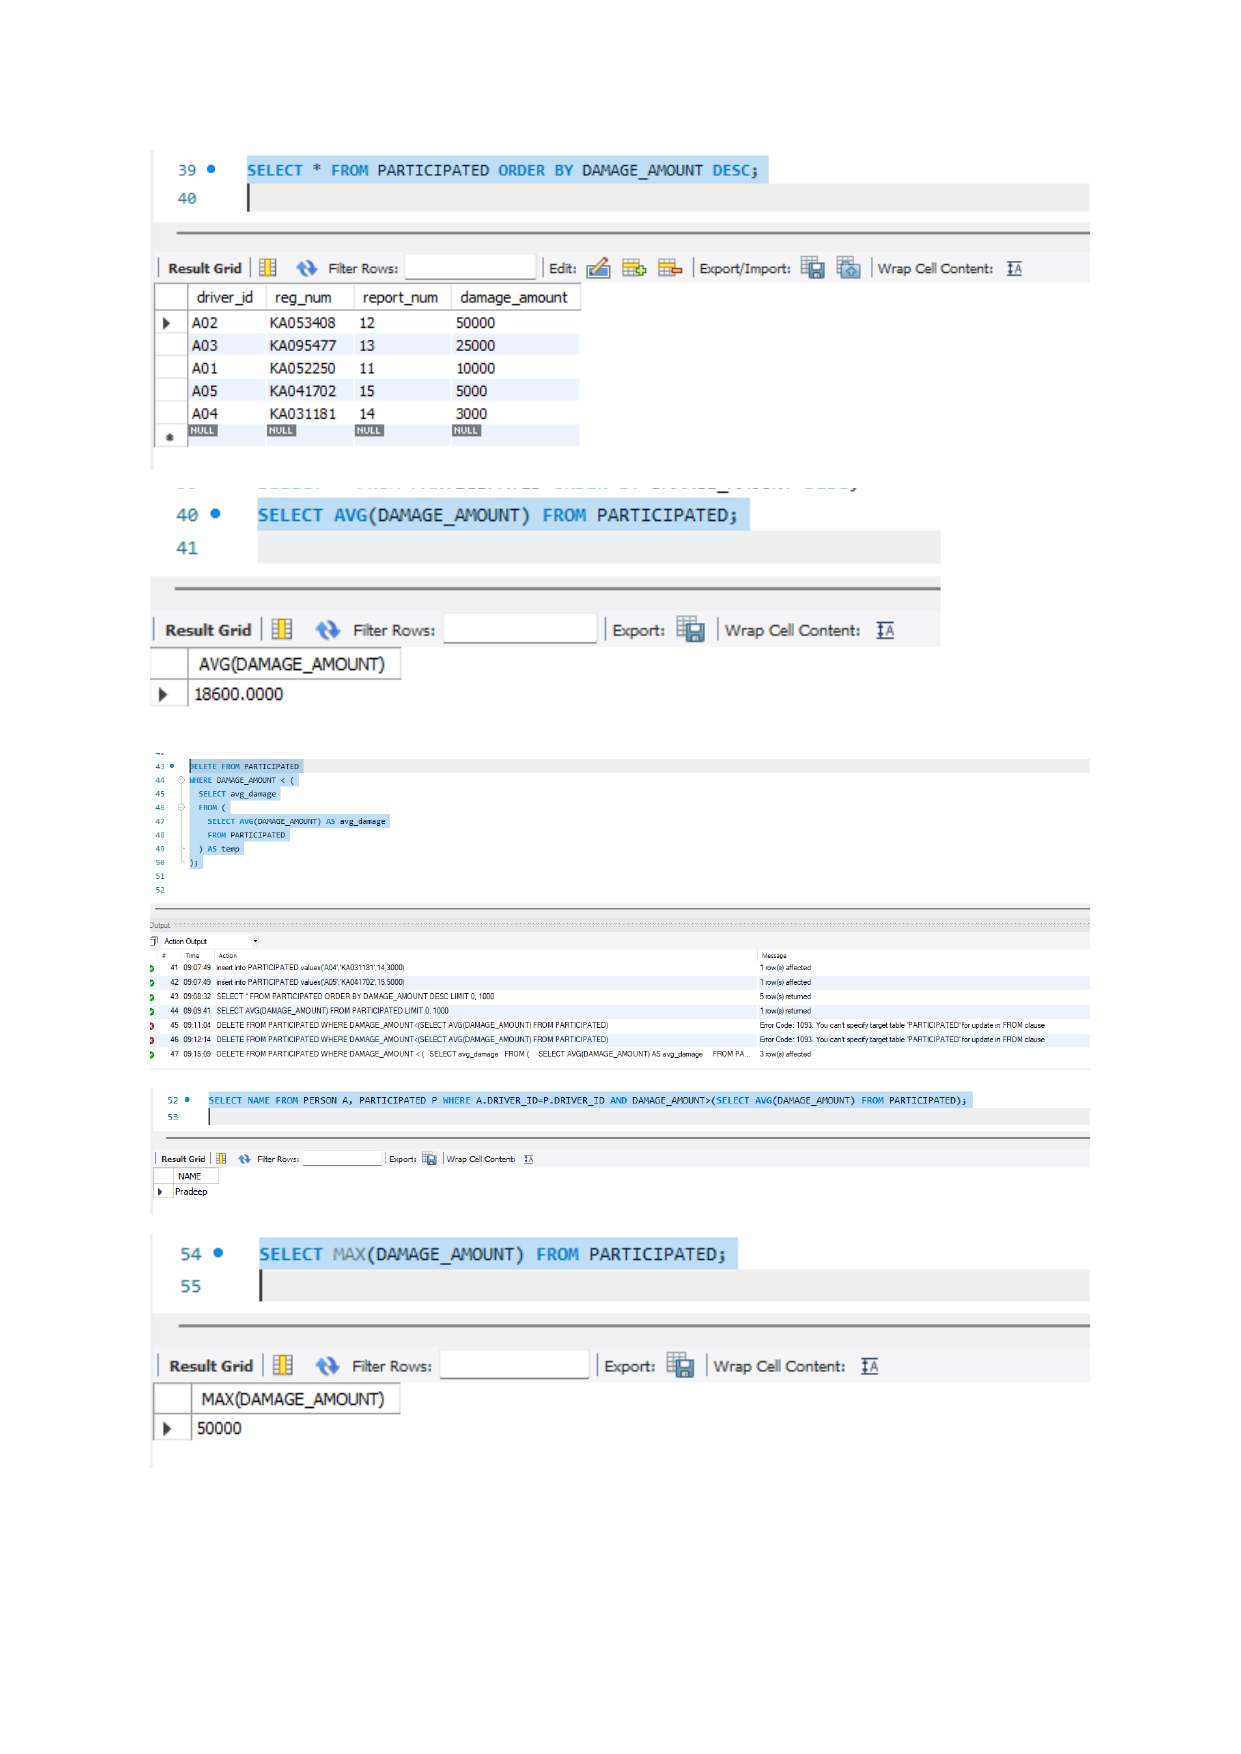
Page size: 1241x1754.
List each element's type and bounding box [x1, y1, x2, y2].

picture [150, 1233, 1091, 1468]
picture [150, 150, 1091, 470]
picture [150, 1088, 1091, 1215]
picture [150, 753, 1091, 1070]
picture [150, 488, 941, 735]
